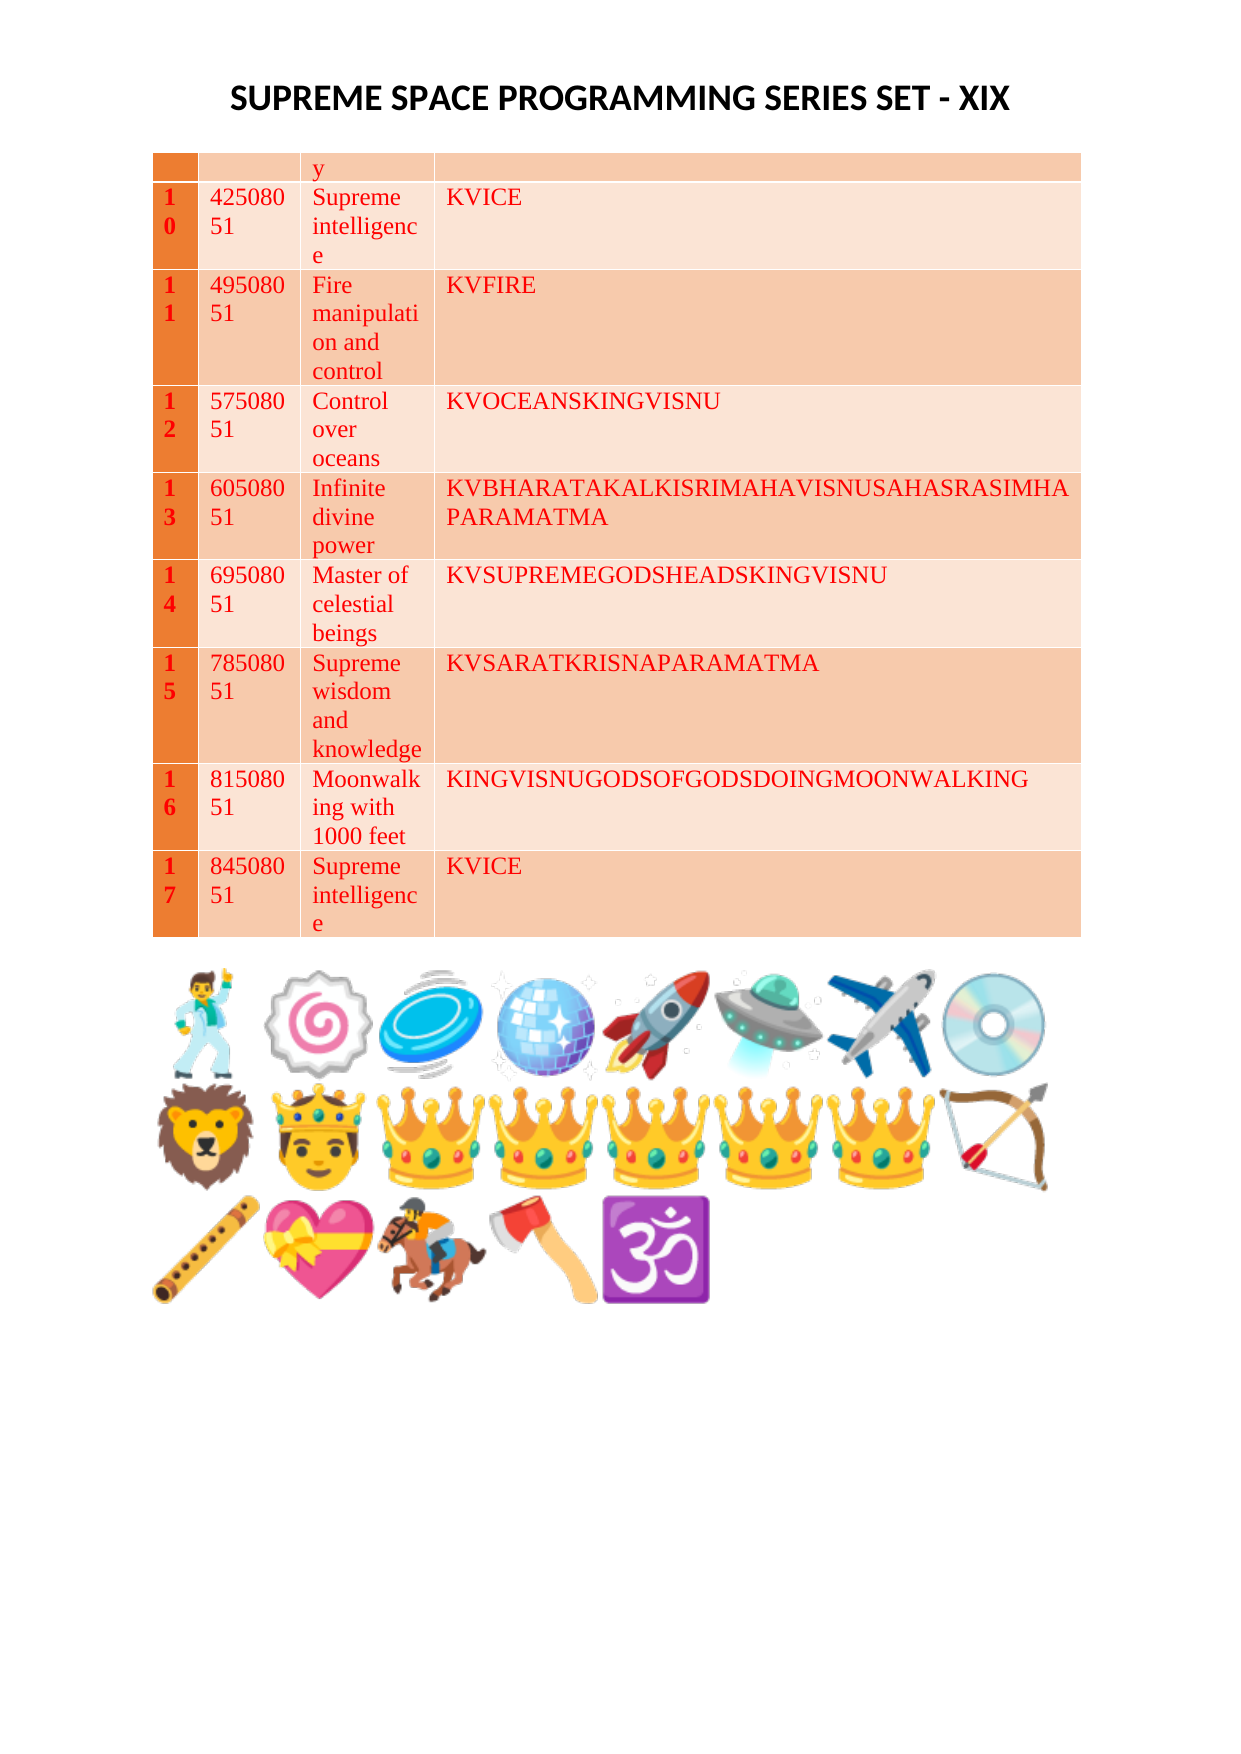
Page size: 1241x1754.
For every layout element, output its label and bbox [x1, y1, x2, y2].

picture [150, 968, 1050, 1307]
table_header [150, 150, 1090, 940]
